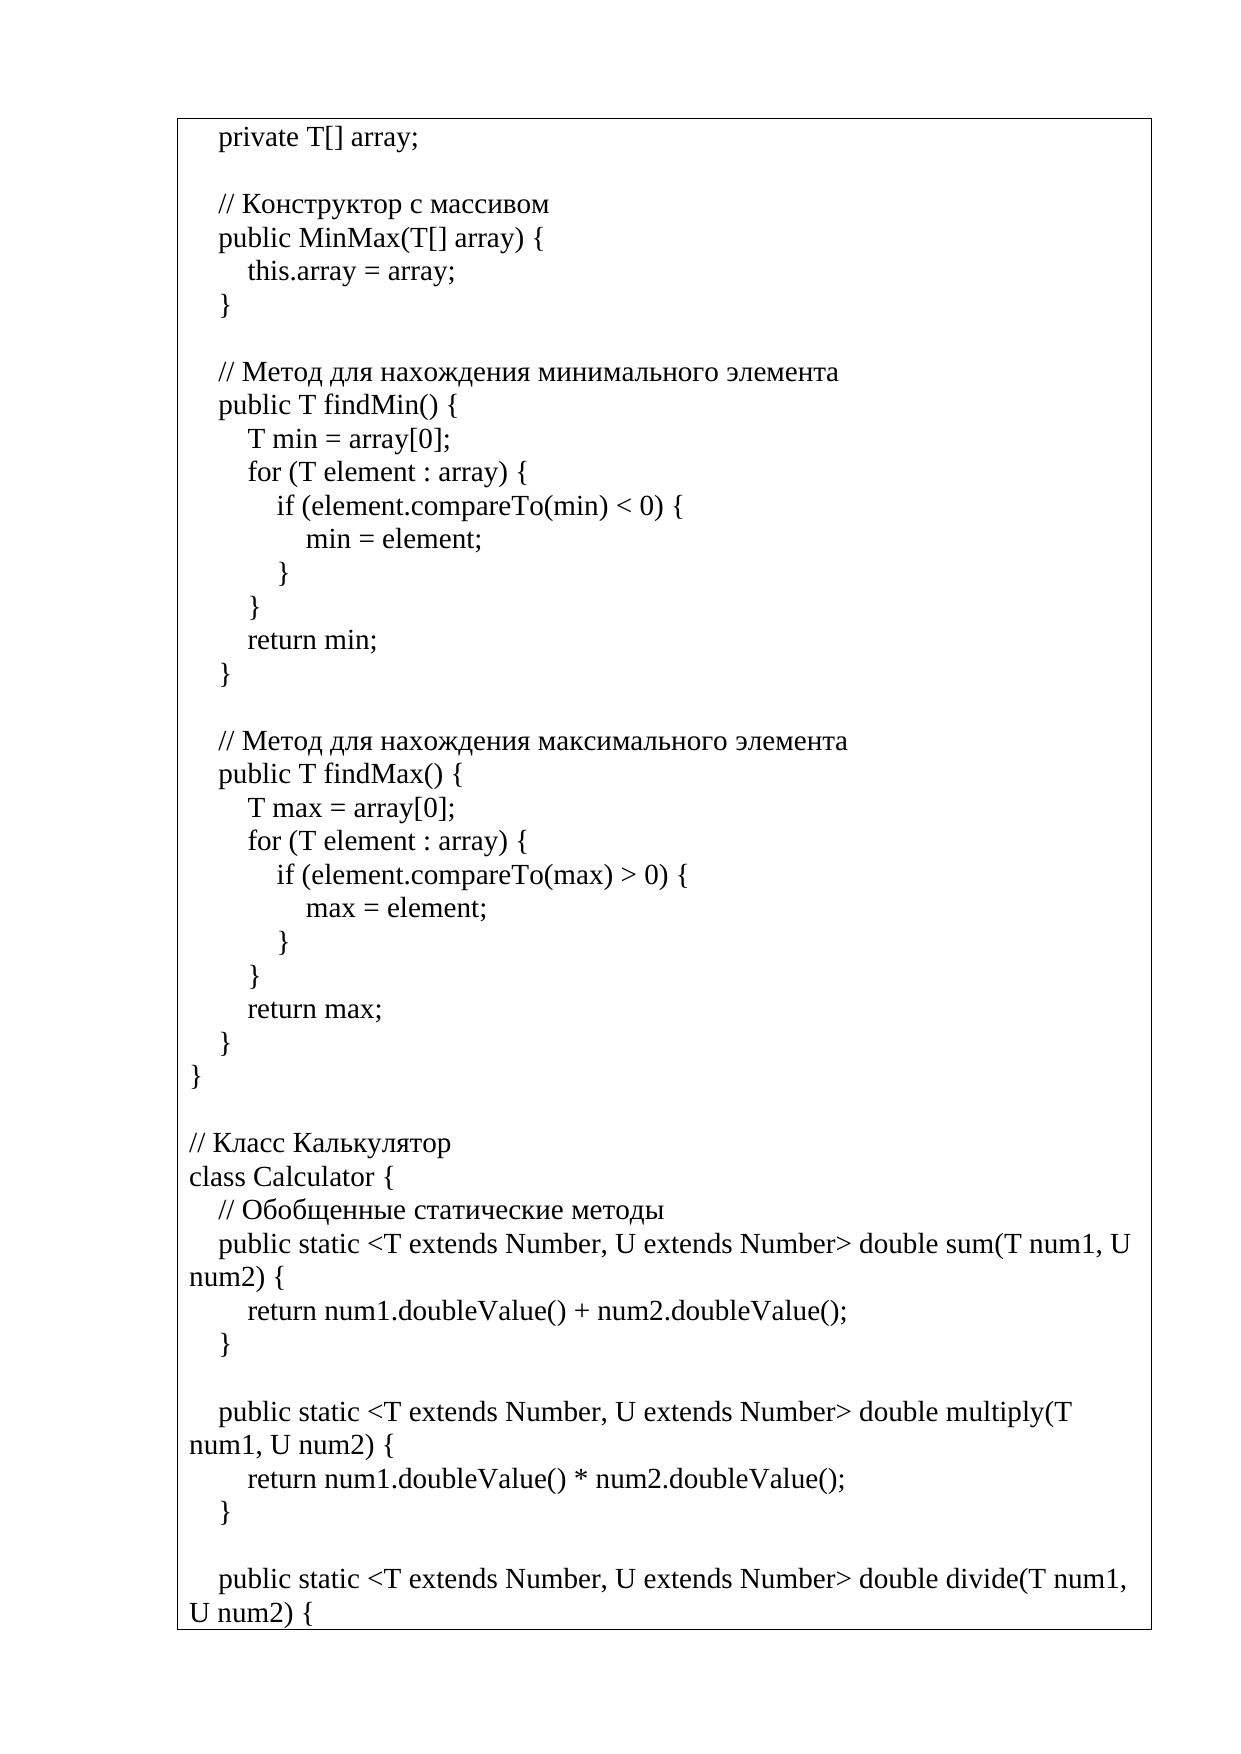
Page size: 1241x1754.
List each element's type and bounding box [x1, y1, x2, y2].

table_header [178, 119, 1151, 1628]
